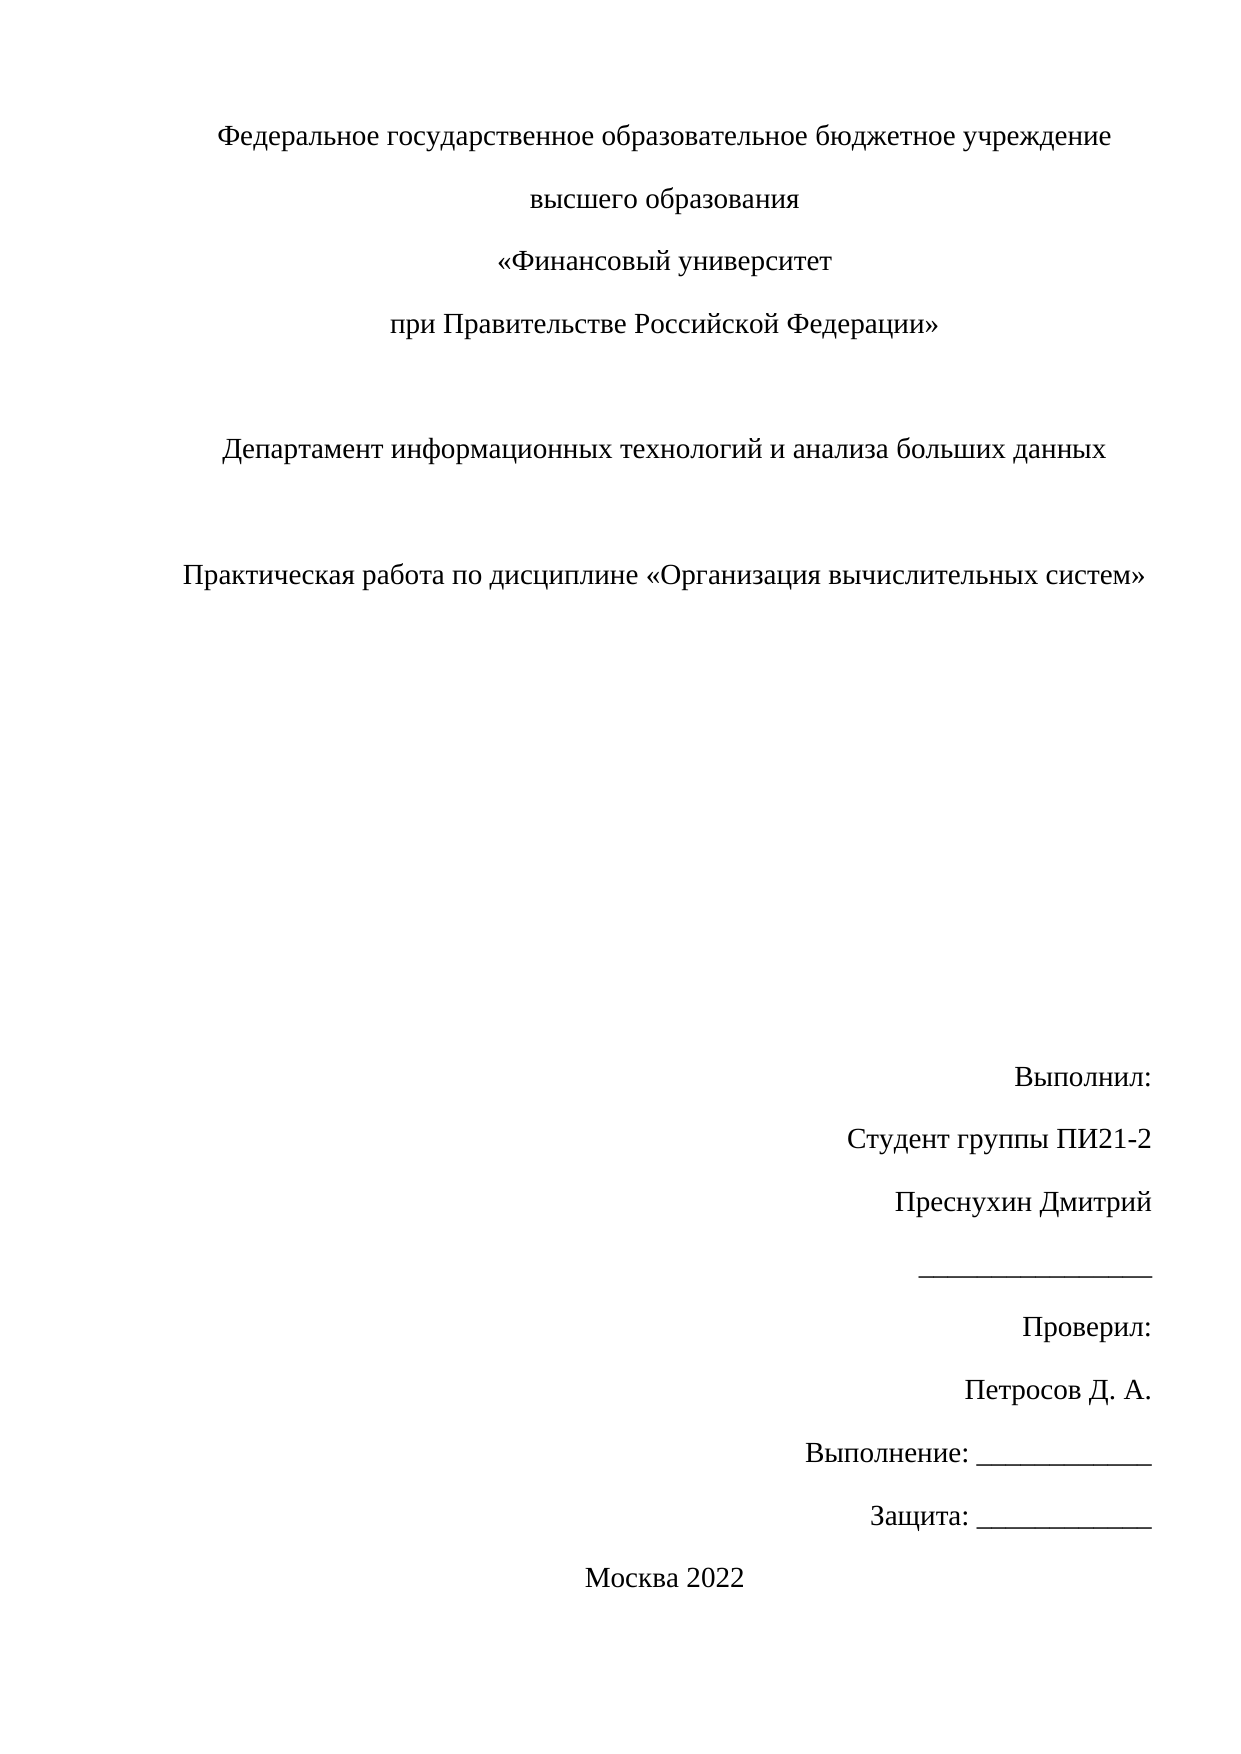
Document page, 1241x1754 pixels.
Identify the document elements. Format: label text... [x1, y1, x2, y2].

text «Финансовый университет [177, 243, 1152, 277]
text ________________ [177, 1247, 1152, 1280]
text Петросов Д. А. [177, 1372, 1152, 1406]
text Москва 2022 [177, 1560, 1152, 1594]
text Проверил: [177, 1309, 1152, 1343]
text Федеральное государственное образовательное бюджетное учреждение [177, 118, 1152, 152]
text Выполнение: ____________ [177, 1435, 1152, 1468]
text Преснухин Дмитрий [177, 1184, 1152, 1218]
text Департамент информационных технологий и анализа больших данных [177, 432, 1152, 465]
text Практическая работа по дисциплине «Организация вычислительных систем» [177, 557, 1152, 591]
text высшего образования [177, 181, 1152, 214]
text Защита: ____________ [177, 1498, 1152, 1531]
text Выполнил: [177, 1059, 1152, 1092]
text Студент группы ПИ21-2 [177, 1121, 1152, 1155]
text при Правительстве Российской Федерации» [177, 306, 1152, 340]
